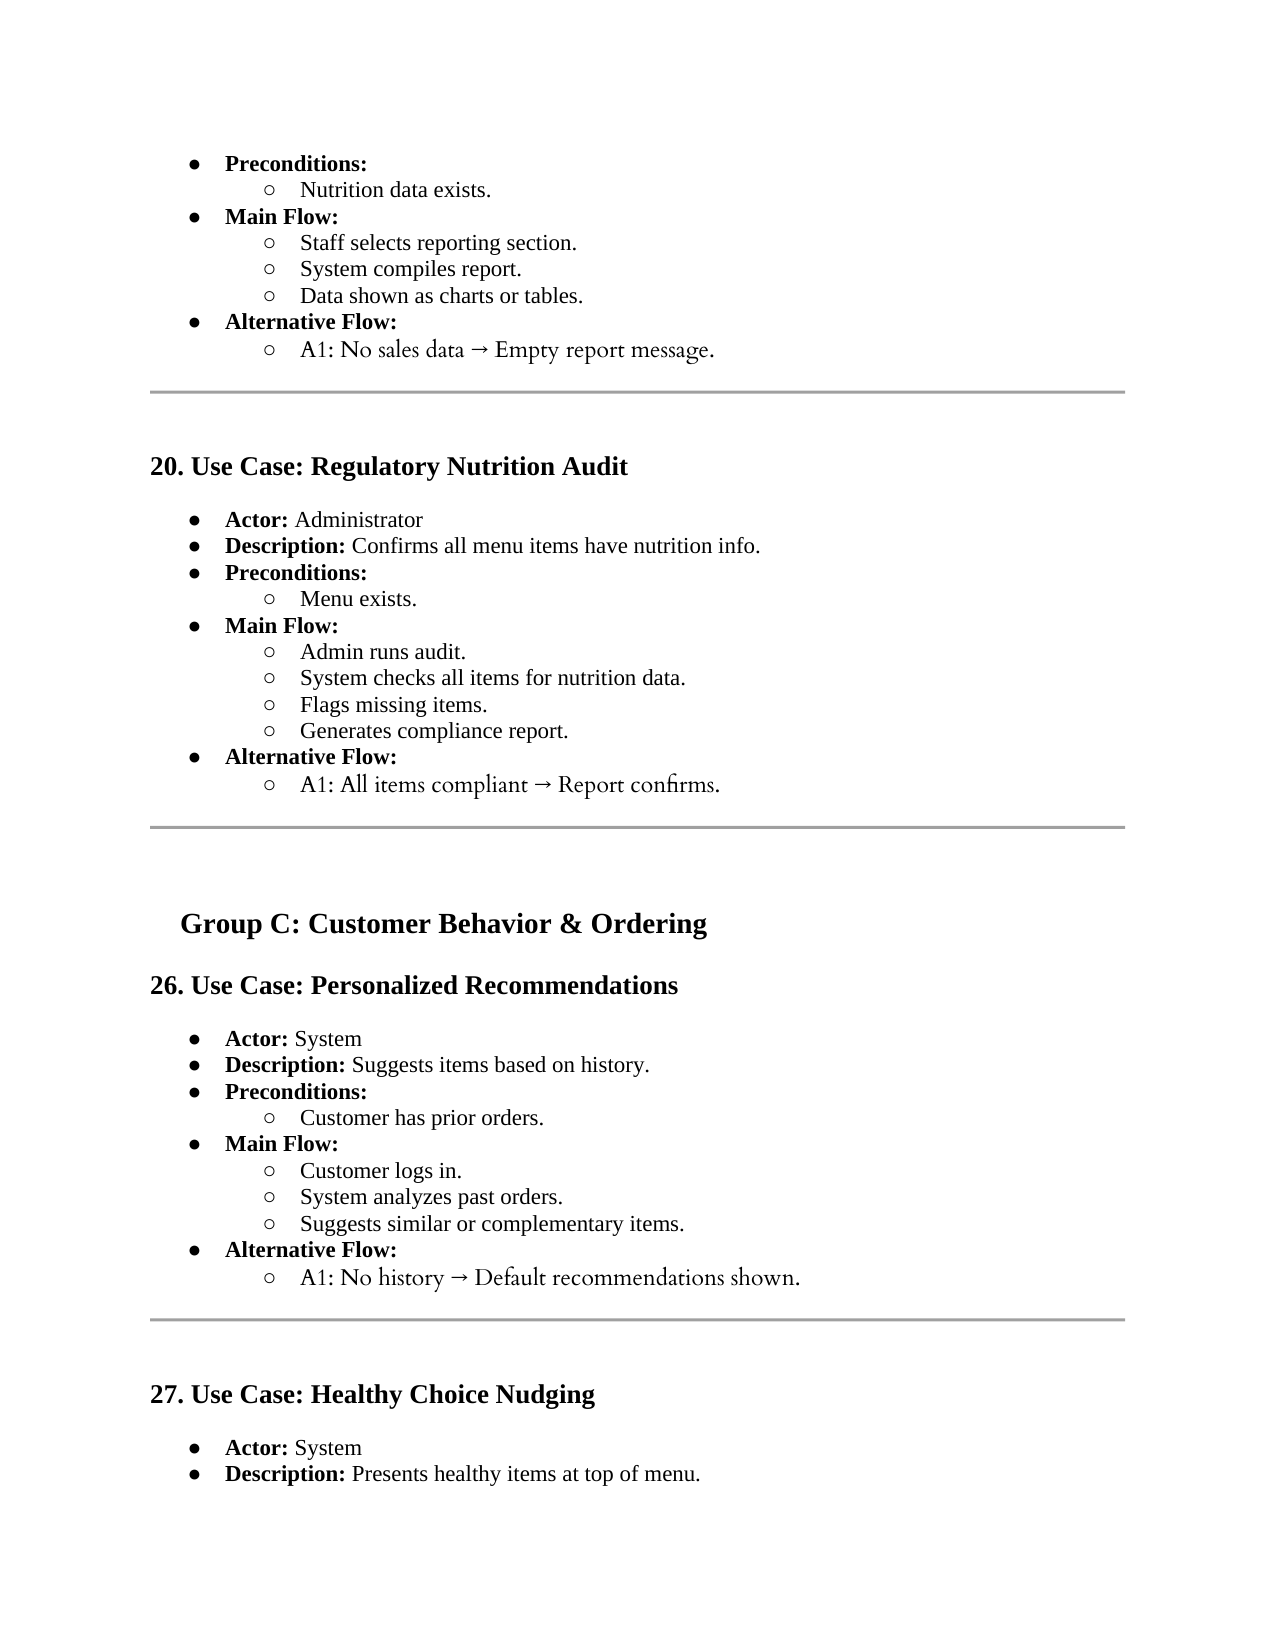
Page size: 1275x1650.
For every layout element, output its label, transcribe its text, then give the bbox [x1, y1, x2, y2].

list Main Flow: [187, 612, 1125, 638]
list Data shown as charts or tables. [262, 282, 1125, 308]
list Actor: System [187, 1025, 1125, 1051]
list System analyzes past orders. [262, 1183, 1125, 1209]
list Menu exists. [262, 585, 1125, 612]
subtitle 20. Use Case: Regulatory Nutrition Audit [150, 450, 1125, 481]
list A1: No history → Default recommendations shown. [262, 1262, 1125, 1293]
list Admin runs audit. [262, 638, 1125, 664]
subtitle 26. Use Case: Personalized Recommendations [150, 969, 1125, 1000]
list Alternative Flow: [187, 1236, 1125, 1262]
list System checks all items for nutrition data. [262, 664, 1125, 691]
list A1: All items compliant → Report confirms. [262, 770, 1125, 801]
list Generates compliance report. [262, 717, 1125, 743]
list Suggests similar or complementary items. [262, 1209, 1125, 1236]
list Main Flow: [187, 203, 1125, 229]
list Preconditions: [187, 559, 1125, 585]
list Customer has prior orders. [262, 1104, 1125, 1131]
list Preconditions: [187, 150, 1125, 176]
list Actor: Administrator [187, 506, 1125, 532]
list Alternative Flow: [187, 743, 1125, 770]
list Flags missing items. [262, 691, 1125, 717]
list Description: Suggests items based on history. [187, 1051, 1125, 1078]
list Actor: System [187, 1434, 1125, 1460]
list Description: Presents healthy items at top of menu. [187, 1460, 1125, 1487]
list Staff selects reporting section. [262, 229, 1125, 255]
list Preconditions: [187, 1078, 1125, 1104]
list Description: Confirms all menu items have nutrition info. [187, 532, 1125, 559]
list System compiles report. [262, 255, 1125, 282]
list Nutrition data exists. [262, 176, 1125, 203]
list Customer logs in. [262, 1157, 1125, 1183]
list A1: No sales data → Empty report message. [262, 334, 1125, 366]
list Main Flow: [187, 1131, 1125, 1157]
subtitle 🔹 Group C: Customer Behavior & Ordering [150, 906, 1125, 939]
list Alternative Flow: [187, 308, 1125, 334]
subtitle 27. Use Case: Healthy Choice Nudging [150, 1378, 1125, 1409]
